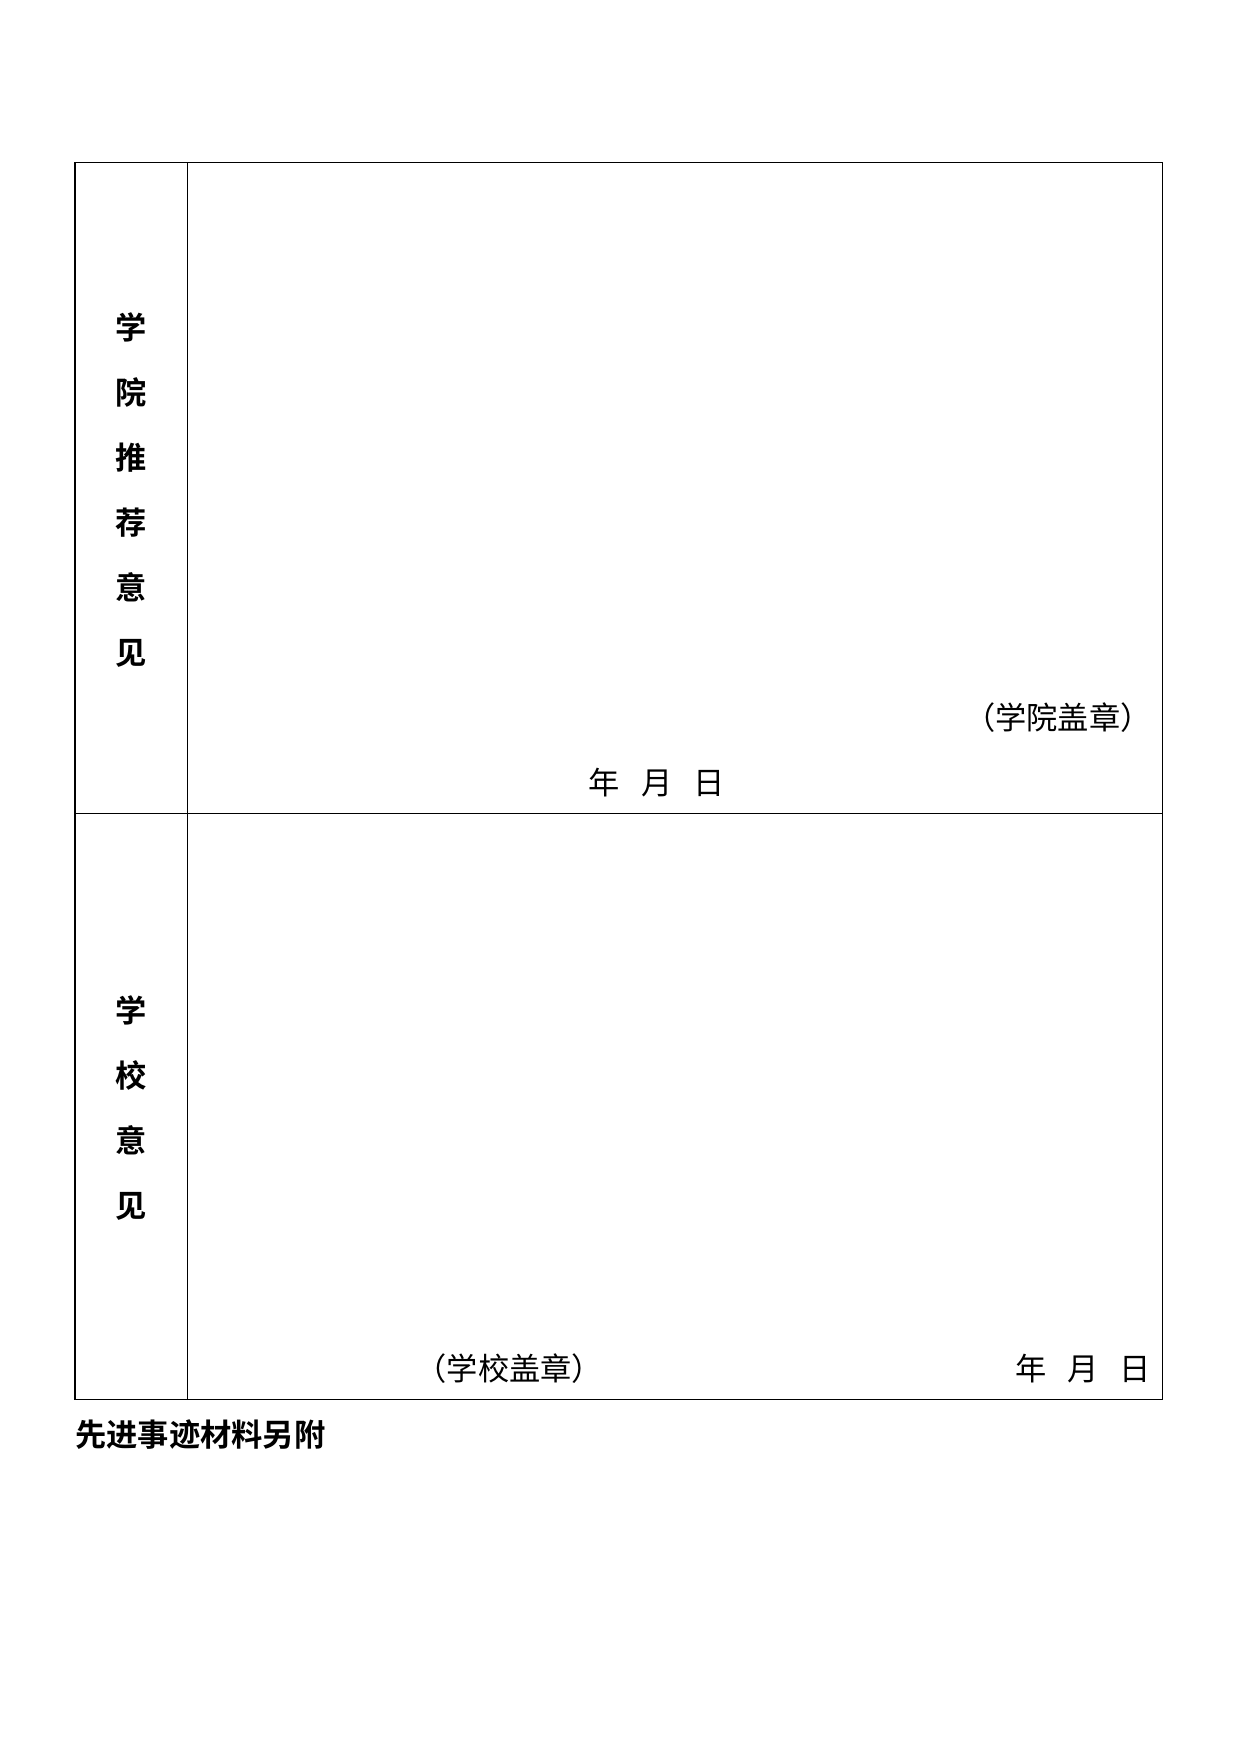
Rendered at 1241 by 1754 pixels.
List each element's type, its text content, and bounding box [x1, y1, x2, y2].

table_cell 学 院 推 荐 意 见 [76, 163, 187, 813]
text 先进事迹材料另附 [75, 1400, 1053, 1465]
table_cell 学 校 意 见 [76, 814, 187, 1399]
table_cell （学校盖章） 年 月 日 [188, 814, 1162, 1399]
table_cell （学院盖章） 年 月 日 [188, 163, 1162, 813]
